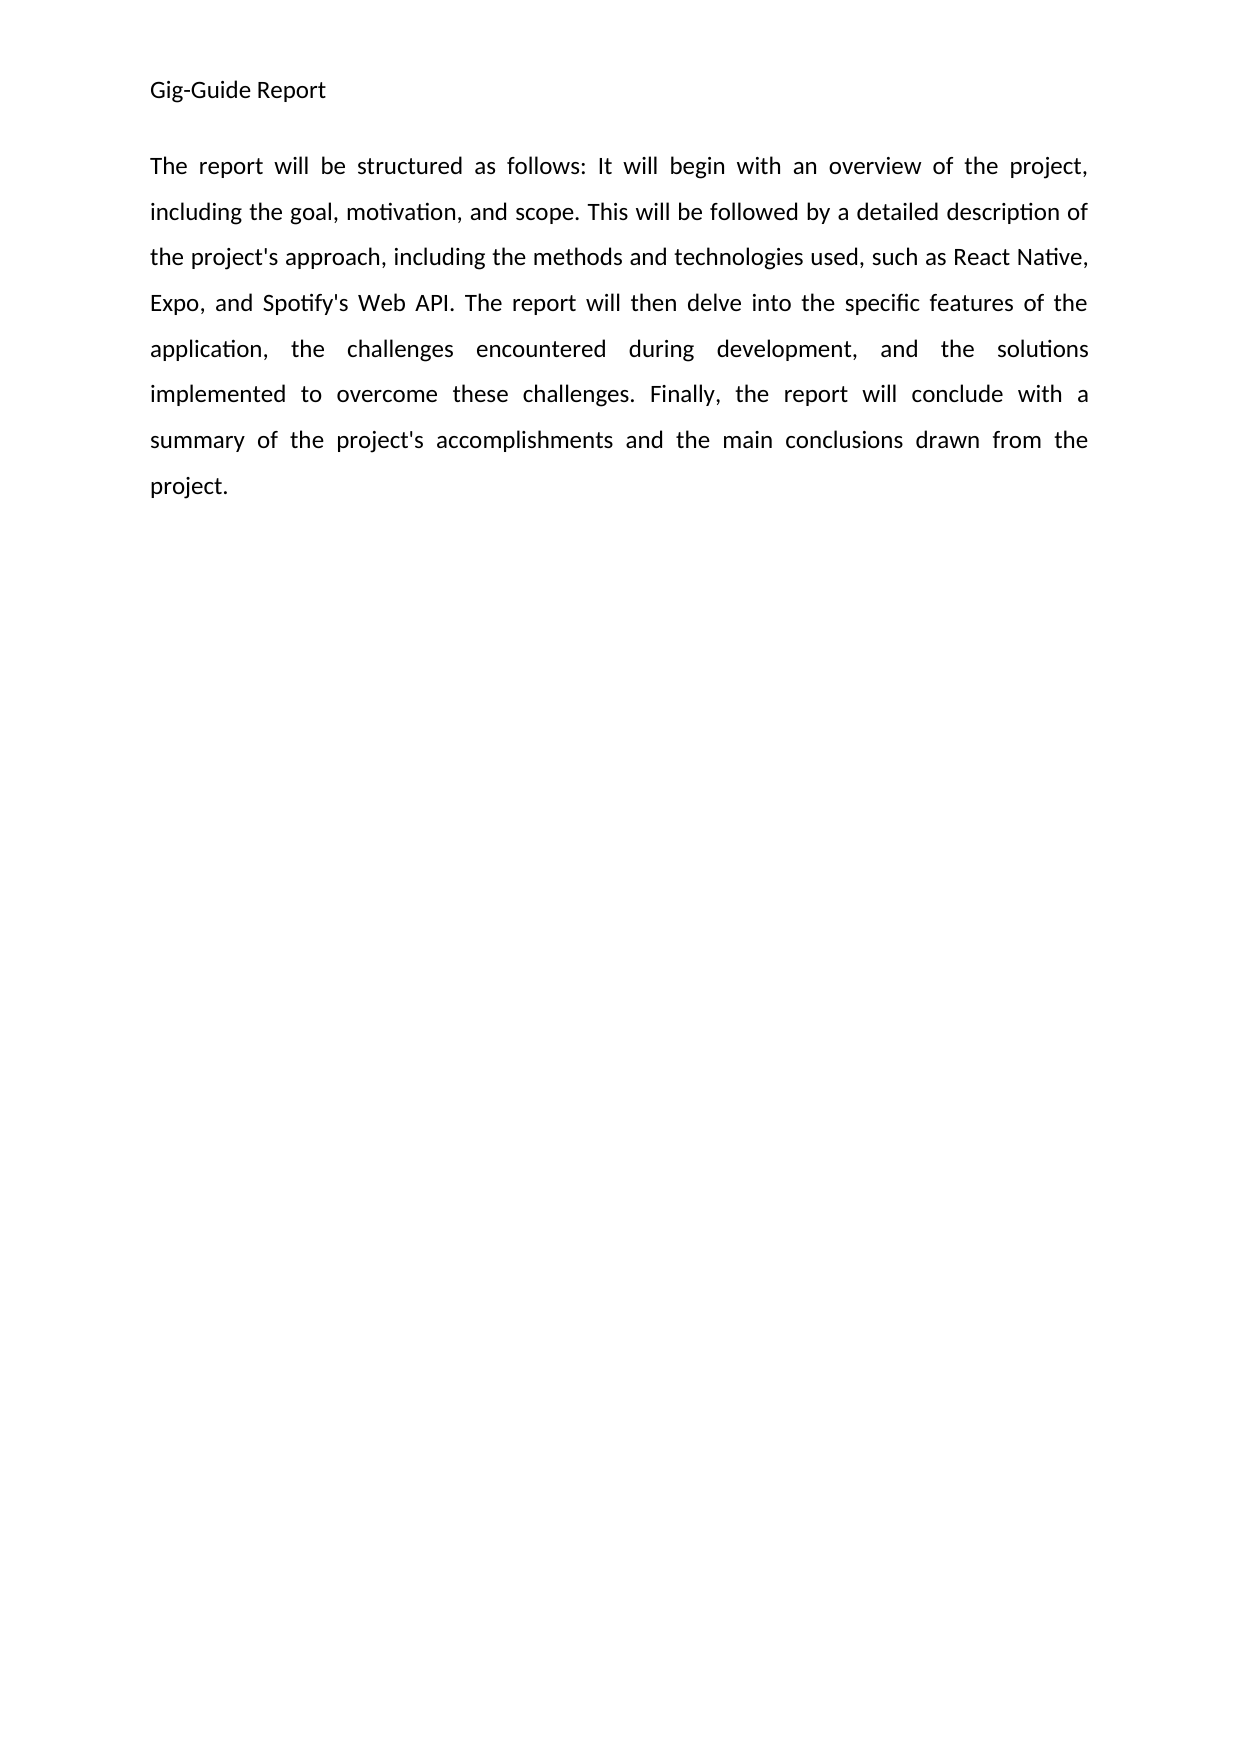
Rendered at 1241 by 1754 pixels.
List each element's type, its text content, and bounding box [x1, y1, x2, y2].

text The report will be structured as follows: It will begin with an overview of the project, including the goal, motivation, and scope. This will be followed by a detailed description of the project's approach, including the methods and technologies used, such as React Native, Expo, and Spotify's Web API. The report will then delve into the specific features of the application, the challenges encountered during development, and the solutions implemented to overcome these challenges. Finally, the report will conclude with a summary of the project's accomplishments and the main conclusions drawn from the project. [150, 150, 1090, 501]
